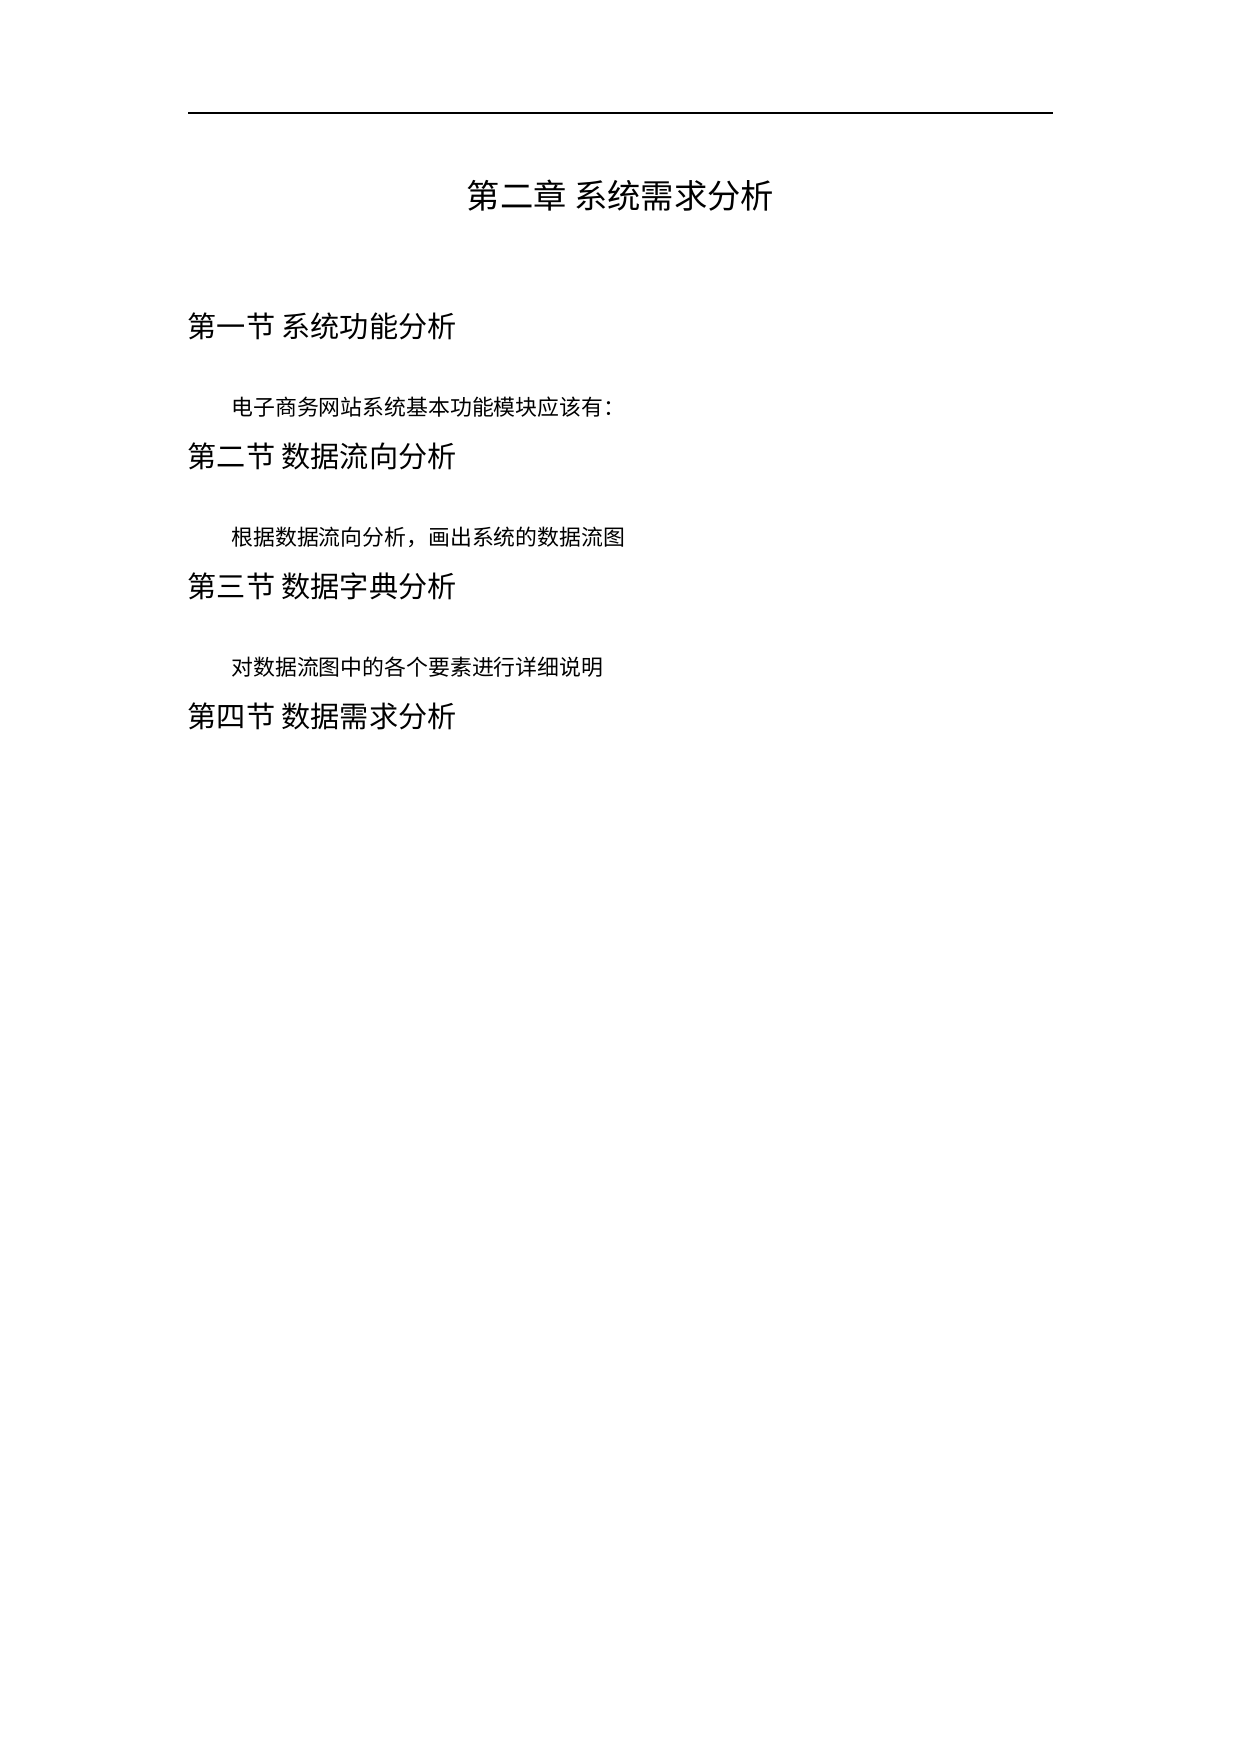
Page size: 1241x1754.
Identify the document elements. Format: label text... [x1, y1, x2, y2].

text 第一节 系统功能分析 [187, 292, 1009, 357]
text 第二节 数据流向分析 [187, 422, 1009, 487]
text 根据数据流向分析，画出系统的数据流图 [187, 519, 1053, 552]
text 第四节 数据需求分析 [187, 682, 1009, 747]
text 第三节 数据字典分析 [187, 552, 1009, 617]
text 对数据流图中的各个要素进行详细说明 [187, 649, 1053, 682]
text 第二章 系统需求分析 [187, 162, 1053, 227]
text 电子商务网站系统基本功能模块应该有： [187, 389, 1053, 422]
